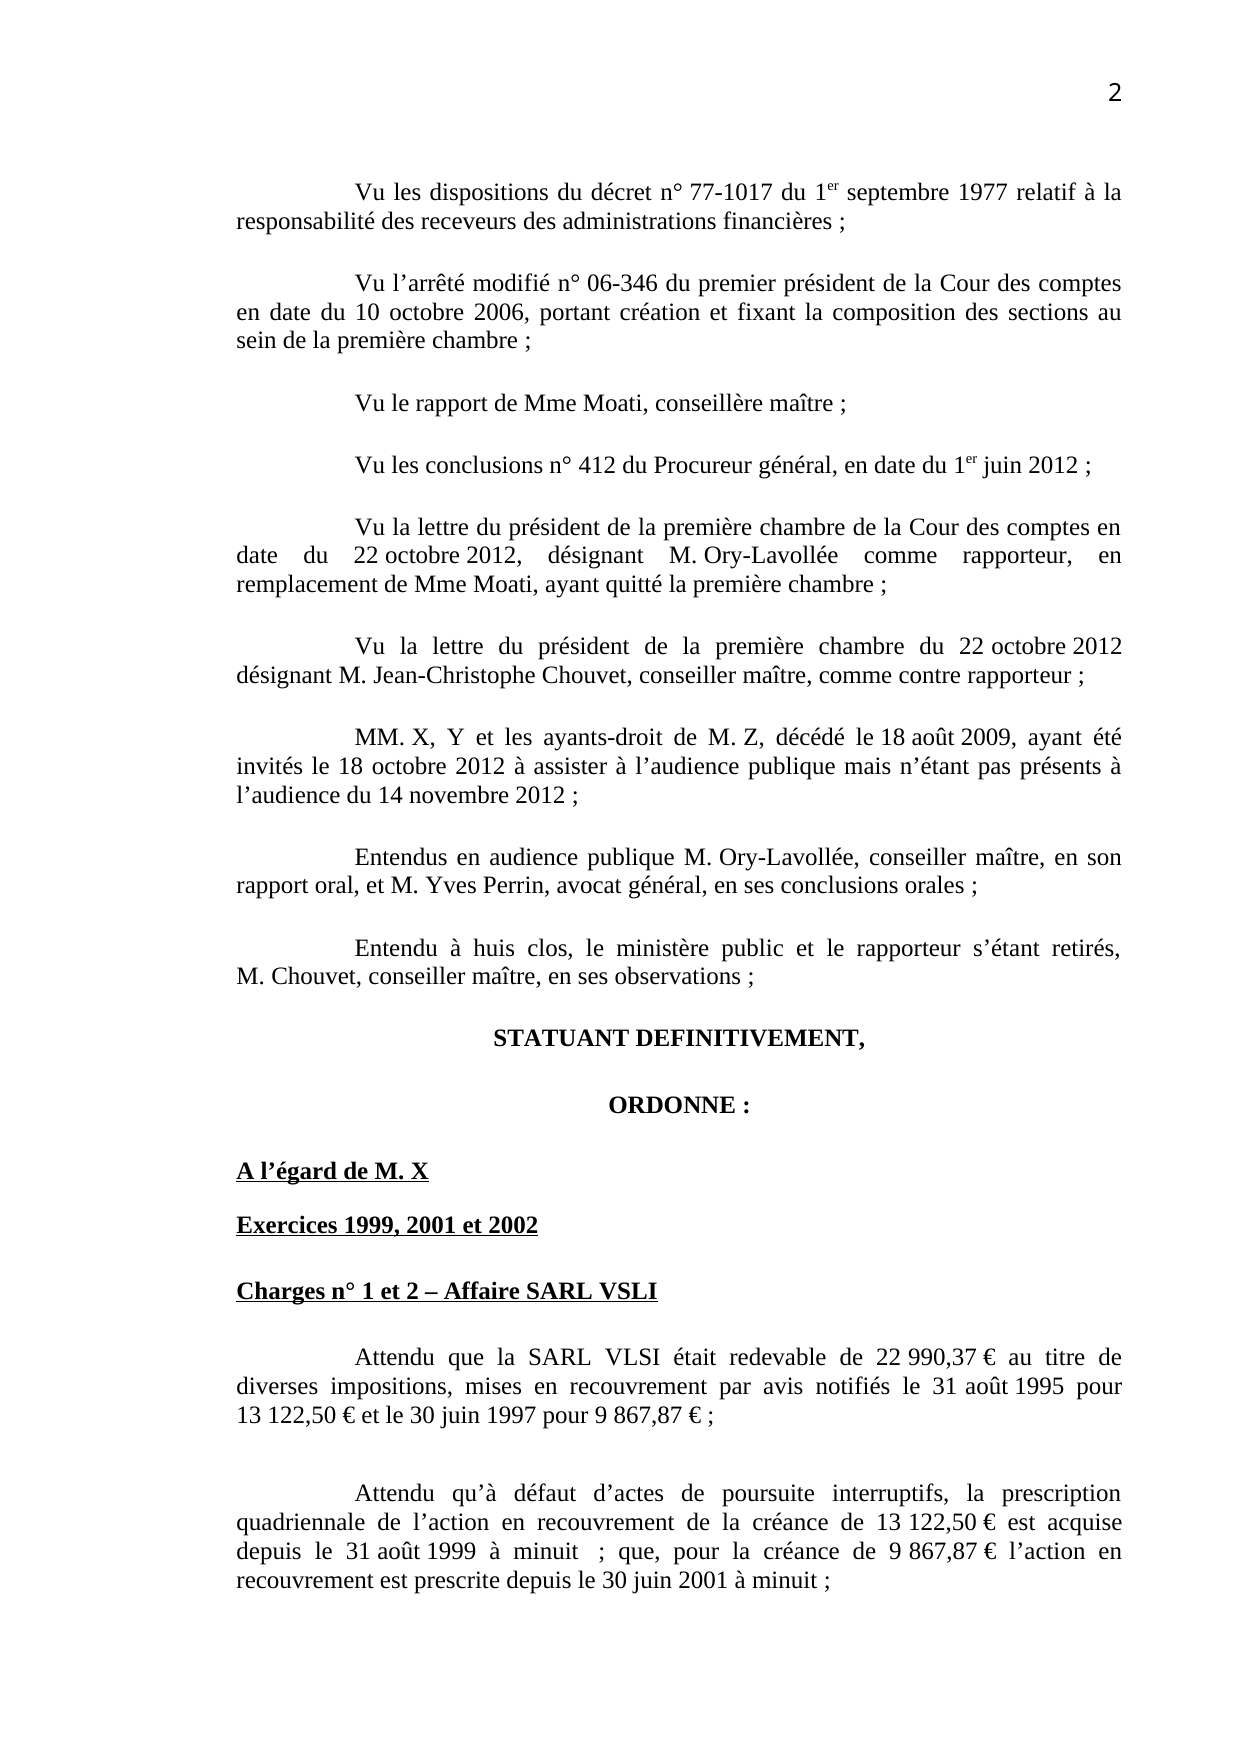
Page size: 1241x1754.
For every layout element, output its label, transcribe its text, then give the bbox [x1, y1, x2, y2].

text MM. X, Y et les ayants-droit de M. Z, décédé le 18 août 2009, ayant été invités le 18 octobre 2012 à assister à l’audience publique mais n’étant pas présents à l’audience du 14 novembre 2012 ; [236, 722, 1122, 808]
text Vu l’arrêté modifié n° 06-346 du premier président de la Cour des comptes en date du 10 octobre 2006, portant création et fixant la composition des sections au sein de la première chambre ; [236, 268, 1122, 354]
text STATUANT DEFINITIVEMENT, [236, 1023, 1122, 1052]
text Vu la lettre du président de la première chambre de la Cour des comptes en date du 22 octobre 2012, désignant M. Ory-Lavollée comme rapporteur, en remplacement de Mme Moati, ayant quitté la première chambre ; [236, 512, 1122, 598]
text Exercices 1999, 2001 et 2002 [236, 1210, 1122, 1238]
text Vu le rapport de Mme Moati, conseillère maître ; [236, 388, 1122, 416]
text Charges n° 1 et 2 – Affaire SARL VSLI [236, 1276, 1122, 1305]
text Vu les conclusions n° 412 du Procureur général, en date du 1er juin 2012 ; [236, 450, 1122, 478]
text Entendus en audience publique M. Ory-Lavollée, conseiller maître, en son rapport oral, et M. Yves Perrin, avocat général, en ses conclusions orales ; [236, 842, 1122, 899]
text Vu la lettre du président de la première chambre du 22 octobre 2012 désignant M. Jean-Christophe Chouvet, conseiller maître, comme contre rapporteur ; [236, 631, 1122, 689]
text ORDONNE : [236, 1090, 1122, 1118]
text Attendu qu’à défaut d’actes de poursuite interruptifs, la prescription quadriennale de l’action en recouvrement de la créance de 13 122,50 € est acquise depuis le 31 août 1999 à minuit ; que, pour la créance de 9 867,87 € l’action en recouvrement est prescrite depuis le 30 juin 2001 à minuit ; [236, 1478, 1122, 1593]
text Vu les dispositions du décret n° 77-1017 du 1er septembre 1977 relatif à la responsabilité des receveurs des administrations financières ; [236, 177, 1122, 235]
text A l’égard de M. X [236, 1156, 1122, 1185]
text Attendu que la SARL VLSI était redevable de 22 990,37 € au titre de diverses impositions, mises en recouvrement par avis notifiés le 31 août 1995 pour 13 122,50 € et le 30 juin 1997 pour 9 867,87 € ; [236, 1342, 1122, 1428]
text Entendu à huis clos, le ministère public et le rapporteur s’étant retirés, M. Chouvet, conseiller maître, en ses observations ; [236, 933, 1122, 990]
